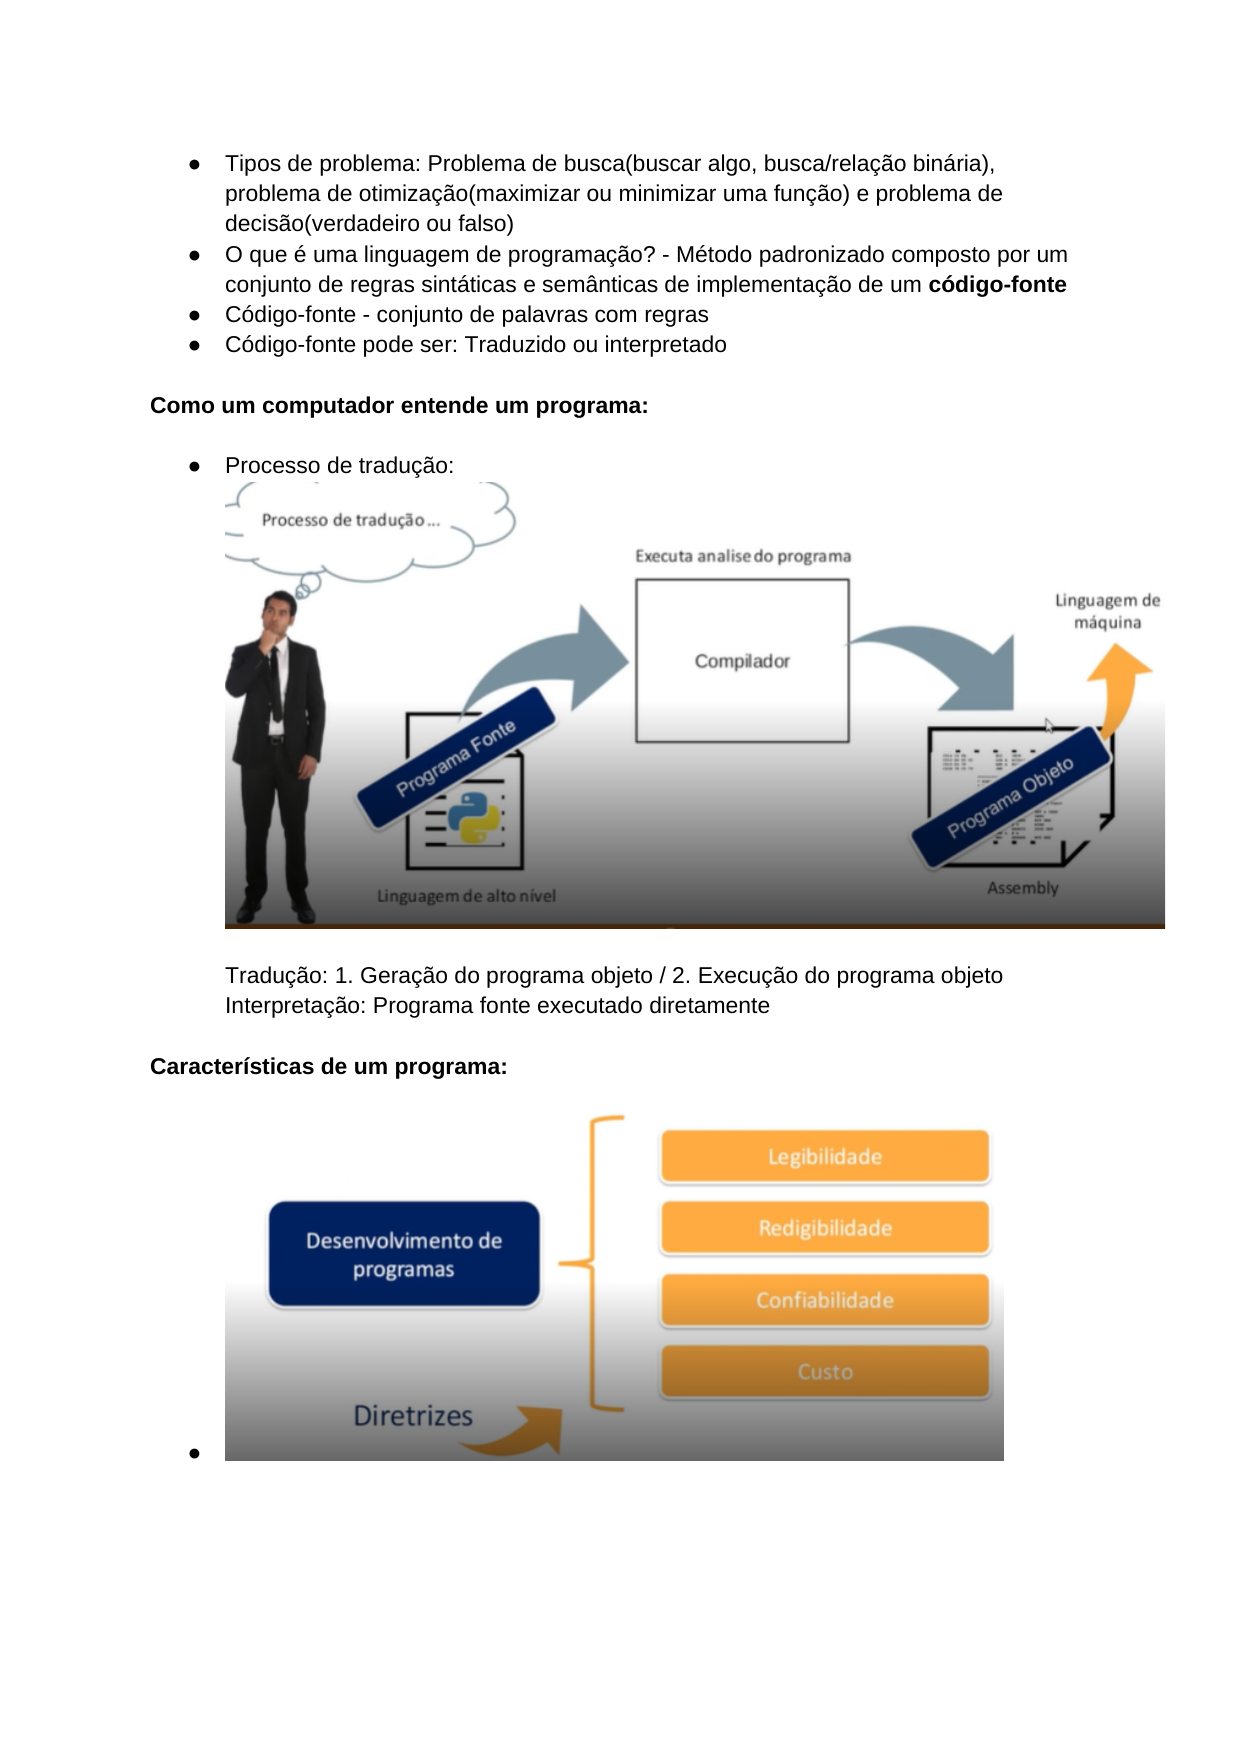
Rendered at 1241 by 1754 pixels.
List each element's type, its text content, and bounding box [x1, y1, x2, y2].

text Tradução: 1. Geração do programa objeto / 2. Execução do programa objeto [225, 962, 1090, 988]
picture [225, 1083, 1004, 1461]
list Código-fonte - conjunto de palavras com regras [187, 301, 1090, 327]
text Características de um programa: [150, 1053, 1090, 1079]
text Como um computador entende um programa: [150, 392, 1090, 418]
text Interpretação: Programa fonte executado diretamente [225, 992, 1090, 1019]
list Processo de tradução: [187, 452, 1090, 478]
list O que é uma linguagem de programação? - Método padronizado composto por um conjunto de regras sintáticas e semânticas de implementação de um código-fonte [187, 241, 1090, 297]
list Tipos de problema: Problema de busca(buscar algo, busca/relação binária), problema de otimização(maximizar ou minimizar uma função) e problema de decisão(verdadeiro ou falso) [187, 150, 1090, 237]
picture [225, 482, 1166, 929]
list Código-fonte pode ser: Traduzido ou interpretado [187, 331, 1090, 358]
